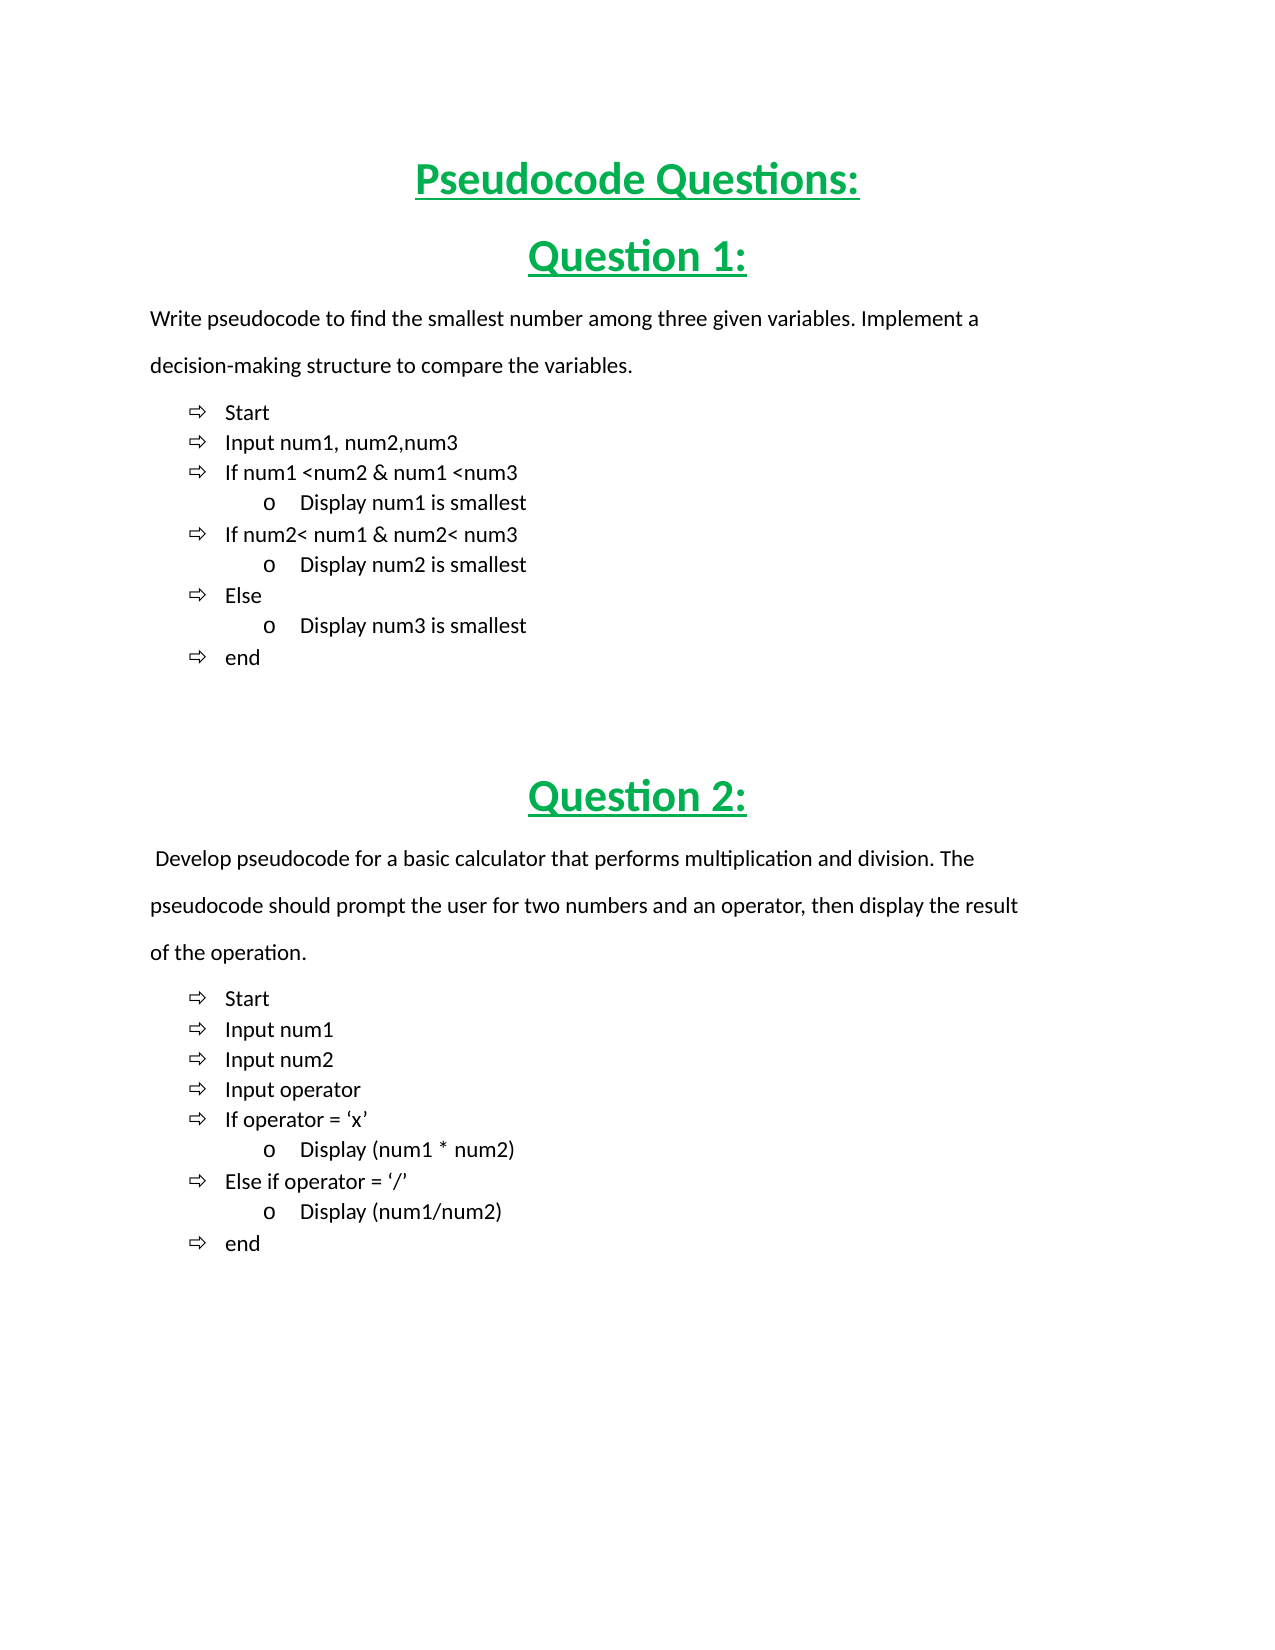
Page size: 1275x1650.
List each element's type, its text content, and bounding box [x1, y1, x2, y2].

list Display num2 is smallest [262, 550, 1125, 579]
text pseudocode should prompt the user for two numbers and an operator, then display the result [150, 891, 1125, 919]
list Input num2 [187, 1045, 1125, 1073]
text Question 2: [150, 767, 1125, 823]
list Display num3 is smallest [262, 612, 1125, 641]
text Write pseudocode to find the smallest number among three given variables. Implement a [150, 304, 1125, 332]
list Input num1 [187, 1015, 1125, 1043]
list If operator = ‘x’ [187, 1105, 1125, 1133]
list Display (num1 * num2) [262, 1136, 1125, 1165]
list Input num1, num2,num3 [187, 428, 1125, 456]
list Else [187, 581, 1125, 609]
text Question 1: [150, 227, 1125, 283]
list If num1 <num2 & num1 <num3 [187, 458, 1125, 486]
list end [187, 643, 1125, 671]
list end [187, 1229, 1125, 1257]
text Develop pseudocode for a basic calculator that performs multiplication and division. The [150, 844, 1125, 872]
list If num2< num1 & num2< num3 [187, 520, 1125, 548]
list Display num1 is smallest [262, 488, 1125, 517]
text of the operation. [150, 938, 1125, 966]
list Input operator [187, 1075, 1125, 1103]
list Display (num1/num2) [262, 1197, 1125, 1226]
text Pseudocode Questions: [150, 150, 1125, 206]
list Start [187, 398, 1125, 426]
list Else if operator = ‘/’ [187, 1167, 1125, 1195]
list Start [187, 984, 1125, 1013]
text decision-making structure to compare the variables. [150, 351, 1125, 379]
